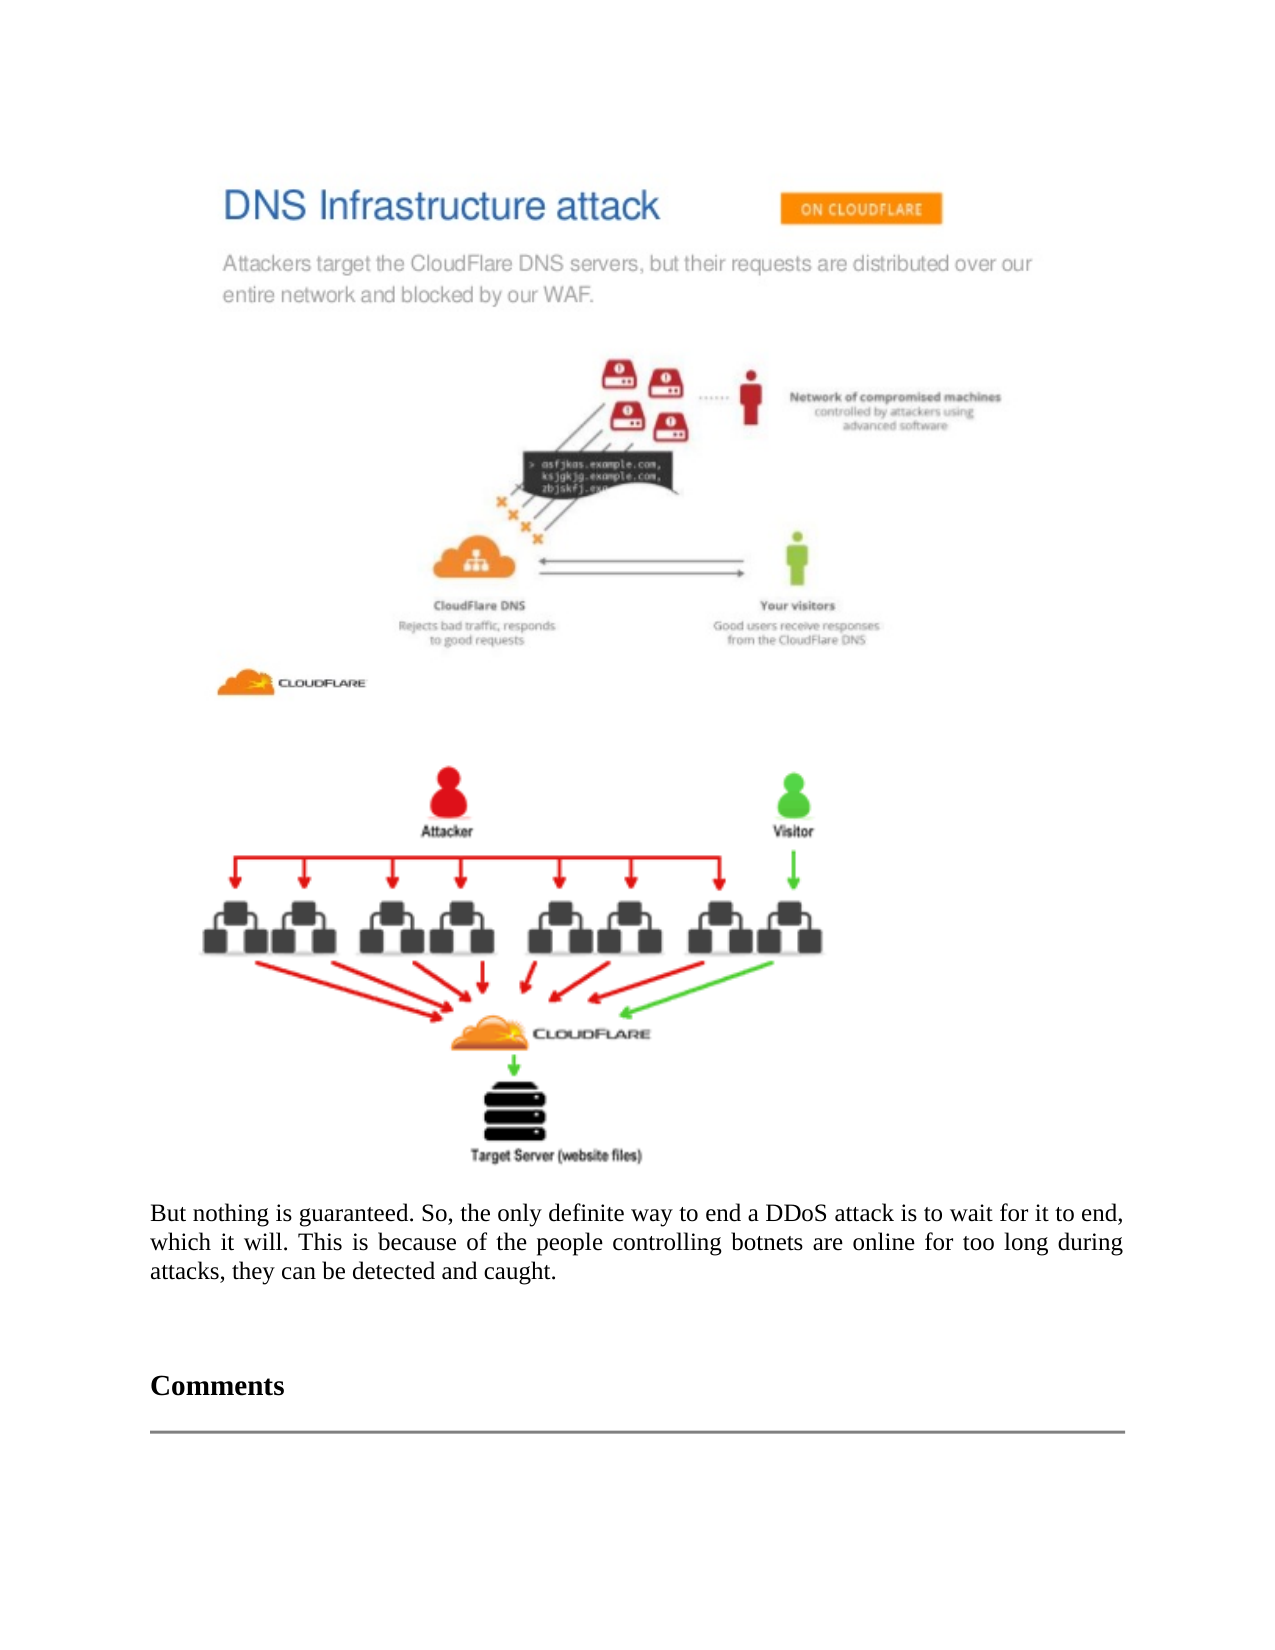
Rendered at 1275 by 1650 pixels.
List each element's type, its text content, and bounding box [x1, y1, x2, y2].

picture [168, 150, 1166, 711]
text But nothing is guaranteed. So, the only definite way to end a DDoS attack is to wait for it to end, which it will. This is because of the people controlling botnets are online for too long during attacks, they can be detected and caught. [150, 1198, 1125, 1285]
subtitle Comments [150, 1368, 1125, 1401]
picture [168, 736, 868, 1174]
